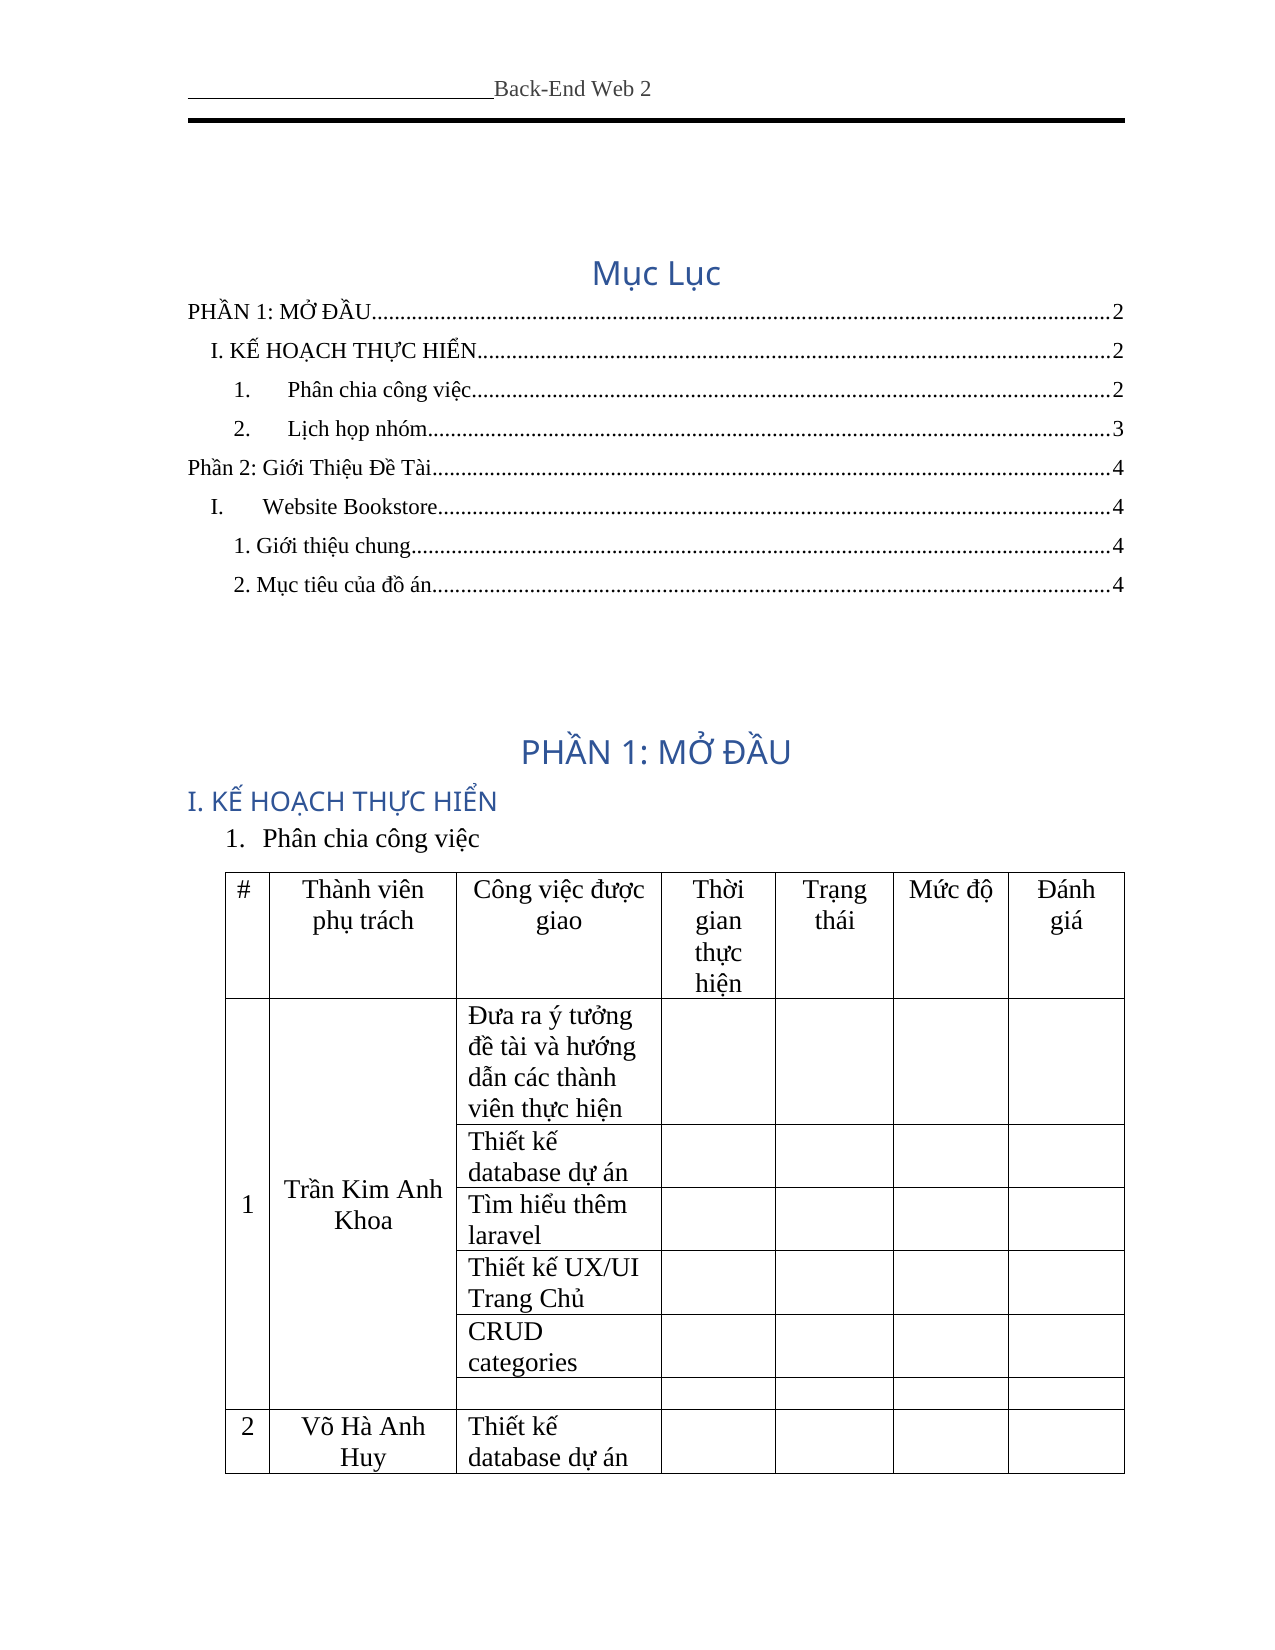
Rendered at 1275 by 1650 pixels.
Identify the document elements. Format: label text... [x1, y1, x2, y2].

table_cell [776, 1188, 893, 1250]
table_cell [662, 1315, 775, 1377]
table_cell [776, 1378, 893, 1409]
table_cell CRUD categories [457, 1315, 661, 1377]
table_header Đánh giá [1009, 873, 1124, 998]
table_header Trạng thái [776, 873, 893, 998]
subtitle PHẦN 1: MỞ ĐẦU [187, 729, 1125, 774]
table_cell [662, 1125, 775, 1187]
table_cell Trần Kim Anh Khoa [270, 999, 456, 1409]
table_cell [776, 1251, 893, 1313]
list Phân chia công việc [225, 822, 1125, 853]
table_cell [457, 1378, 661, 1409]
table_cell [1009, 1188, 1124, 1250]
table_header Thời gian thực hiện [662, 873, 775, 998]
table_cell [894, 1378, 1008, 1409]
table_cell 1 [226, 999, 269, 1409]
table_cell Thiết kế database dự án [457, 1410, 661, 1472]
table_header Thành viên phụ trách [270, 873, 456, 998]
table_cell [894, 1188, 1008, 1250]
table_cell [662, 1410, 775, 1472]
table_cell [1009, 1125, 1124, 1187]
table_cell [662, 1188, 775, 1250]
table_cell Thiết kế UX/UI Trang Chủ [457, 1251, 661, 1313]
table_cell Thiết kế database dự án [457, 1125, 661, 1187]
table_cell [1009, 1251, 1124, 1313]
table_cell [776, 1125, 893, 1187]
table_cell Đưa ra ý tưởng đề tài và hướng dẫn các thành viên thực hiện [457, 999, 661, 1123]
table_cell [776, 1315, 893, 1377]
table_cell Võ Hà Anh Huy [270, 1410, 456, 1472]
table_cell [662, 1378, 775, 1409]
table_cell [776, 1410, 893, 1472]
table_cell [662, 1251, 775, 1313]
subtitle I. KẾ HOẠCH THỰC HIỂN [187, 782, 1125, 819]
table_cell Tìm hiểu thêm laravel [457, 1188, 661, 1250]
table_cell [894, 1251, 1008, 1313]
table_cell [1009, 1315, 1124, 1377]
table_cell [776, 999, 893, 1123]
table_header Mức độ [894, 873, 1008, 998]
table_header Công việc được giao [457, 873, 661, 998]
table_cell [662, 999, 775, 1123]
table_cell [894, 999, 1008, 1123]
table_cell [1009, 1410, 1124, 1472]
table_cell [1009, 999, 1124, 1123]
table_cell [894, 1125, 1008, 1187]
table_cell [894, 1315, 1008, 1377]
table_cell [1009, 1378, 1124, 1409]
table_cell 2 [226, 1410, 269, 1472]
table_header # [226, 873, 269, 998]
table_cell [894, 1410, 1008, 1472]
